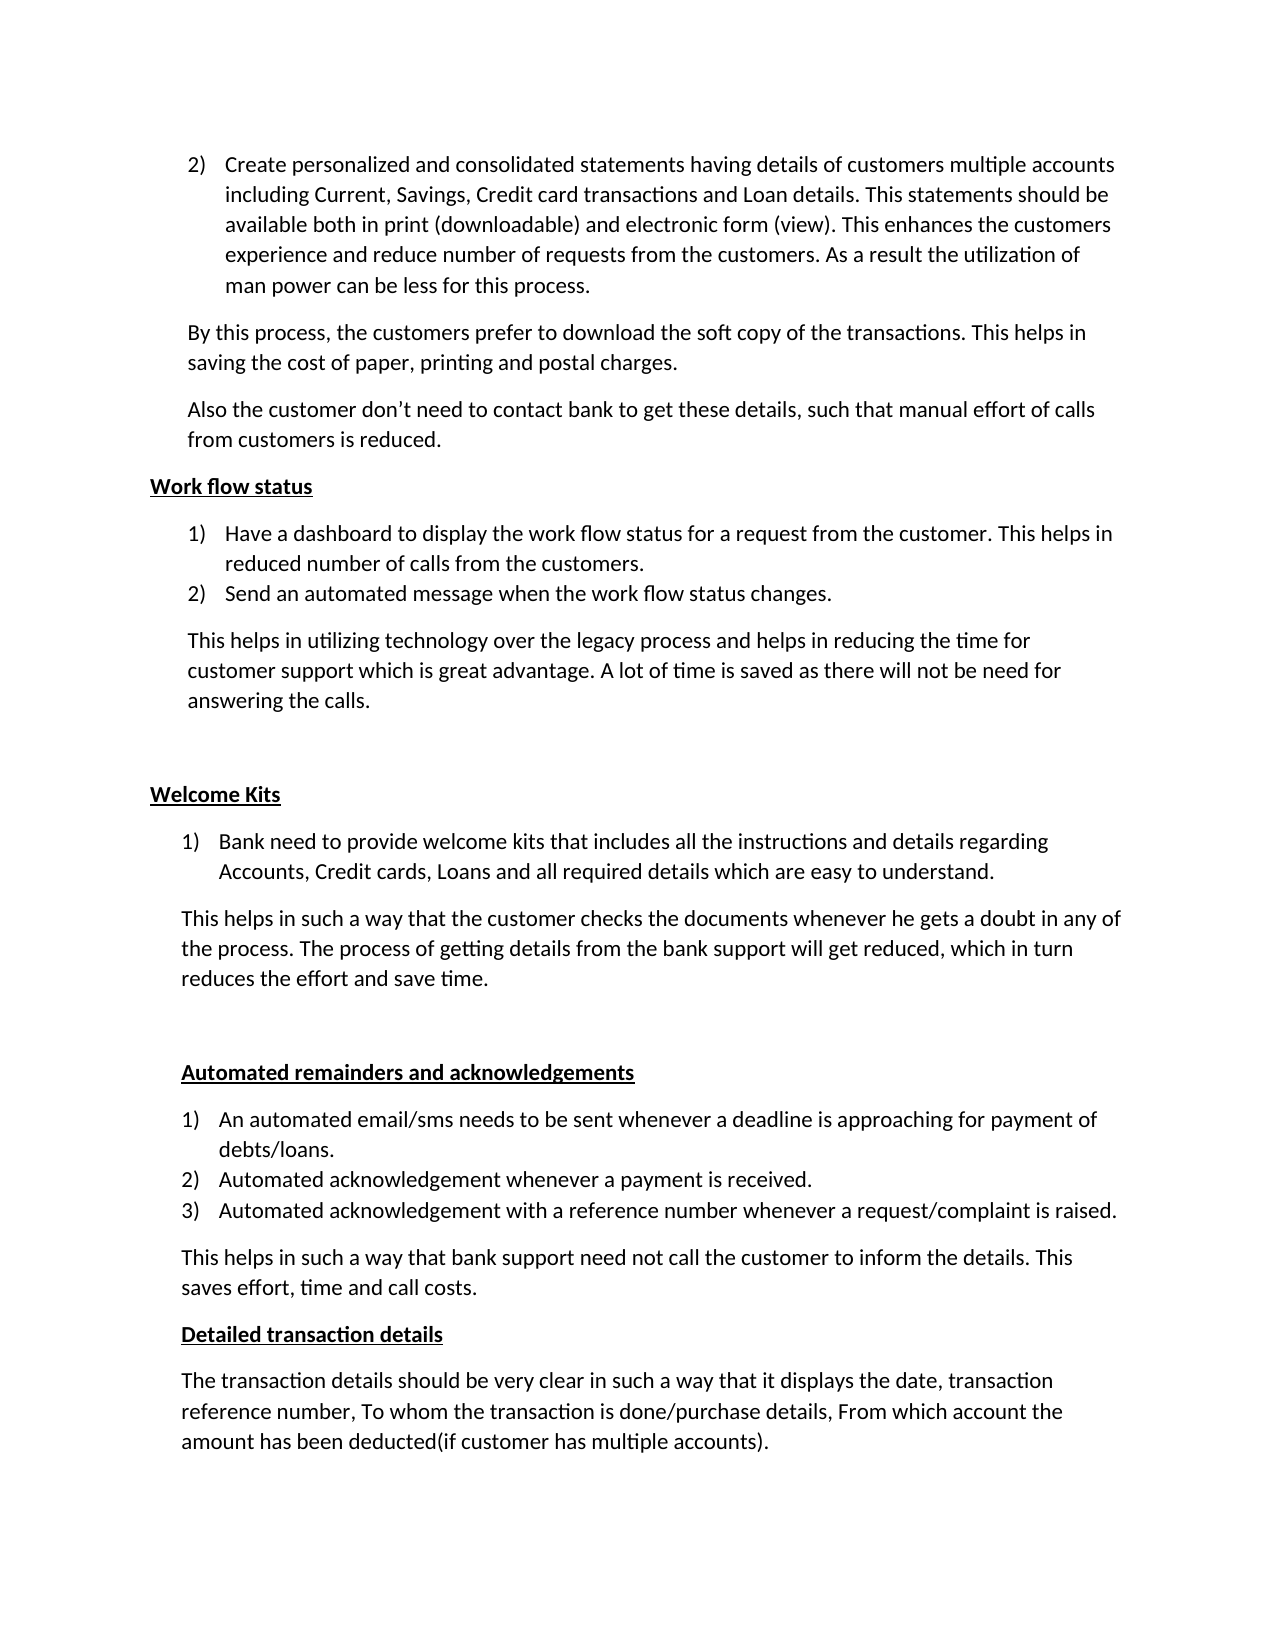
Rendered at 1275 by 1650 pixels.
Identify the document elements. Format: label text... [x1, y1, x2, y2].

text Also the customer don’t need to contact bank to get these details, such that manual effort of calls from customers is reduced. [187, 395, 1125, 453]
list Automated acknowledgement whenever a payment is received. [181, 1166, 1125, 1194]
text Welcome Kits [150, 780, 1125, 808]
text Automated remainders and acknowledgements [181, 1058, 1125, 1086]
text Detailed transaction details [181, 1320, 1125, 1348]
text This helps in utilizing technology over the legacy process and helps in reducing the time for customer support which is great advantage. A lot of time is saved as there will not be need for answering the calls. [187, 626, 1125, 714]
text Work flow status [150, 472, 1125, 500]
list Have a dashboard to display the work flow status for a request from the customer. This helps in reduced number of calls from the customers. [187, 519, 1125, 577]
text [181, 1367, 1125, 1485]
text This helps in such a way that bank support need not call the customer to inform the details. This saves effort, time and call costs. [181, 1243, 1125, 1301]
list Send an automated message when the work flow status changes. [187, 579, 1125, 607]
list An automated email/sms needs to be sent whenever a deadline is approaching for payment of debts/loans. [181, 1105, 1125, 1163]
text This helps in such a way that the customer checks the documents whenever he gets a doubt in any of the process. The process of getting details from the bank support will get reduced, which in turn reduces the effort and save time. [181, 904, 1125, 993]
list Bank need to provide welcome kits that includes all the instructions and details regarding Accounts, Credit cards, Loans and all required details which are easy to understand. [181, 827, 1125, 885]
list Automated acknowledgement with a reference number whenever a request/complaint is raised. [181, 1196, 1125, 1224]
text By this process, the customers prefer to download the soft copy of the transactions. This helps in saving the cost of paper, printing and postal charges. [187, 318, 1125, 376]
list Create personalized and consolidated statements having details of customers multiple accounts including Current, Savings, Credit card transactions and Loan details. This statements should be available both in print (downloadable) and electronic form (view). This enhances the customers experience and reduce number of requests from the customers. As a result the utilization of man power can be less for this process. [187, 150, 1125, 299]
